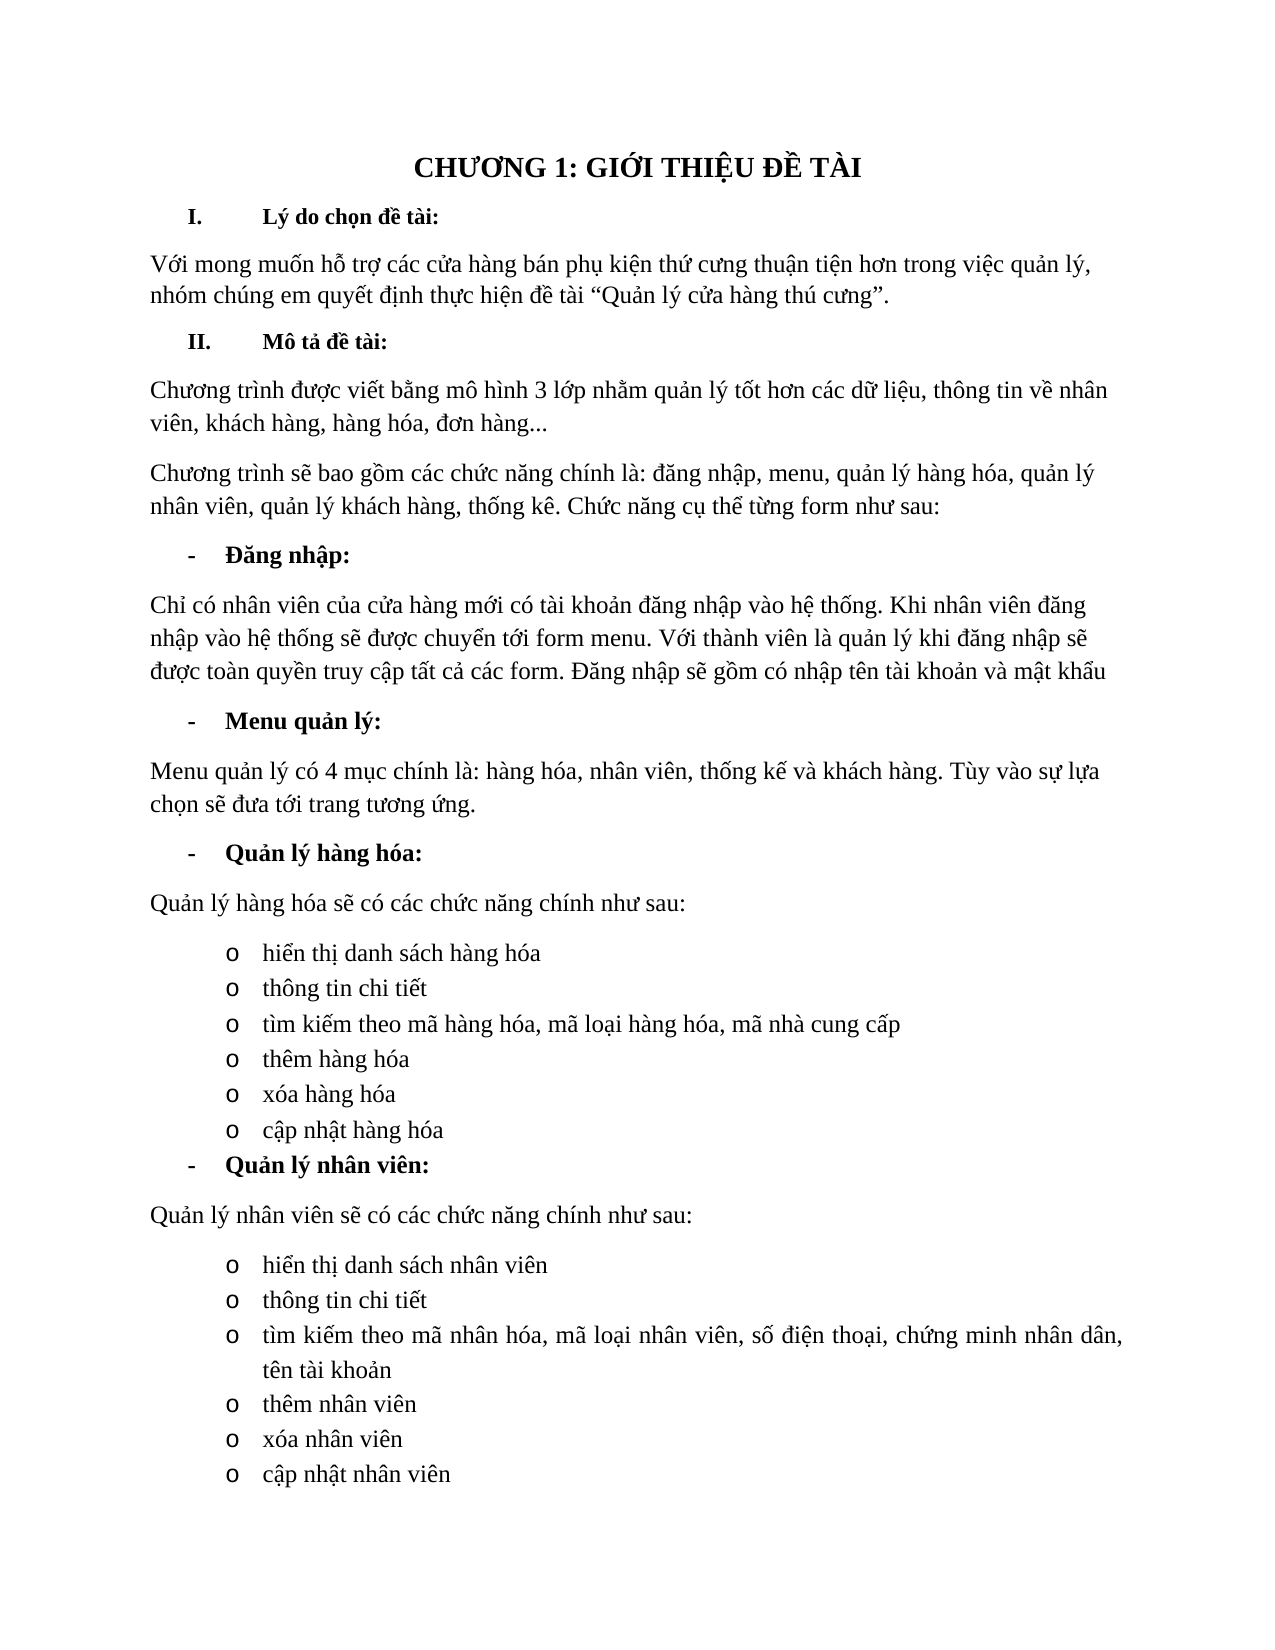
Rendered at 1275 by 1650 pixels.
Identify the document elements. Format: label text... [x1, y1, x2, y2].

list thông tin chi tiết [225, 1285, 1125, 1316]
text Quản lý nhân viên sẽ có các chức năng chính như sau: [150, 1200, 1125, 1229]
list thêm hàng hóa [225, 1044, 1125, 1075]
text Chương trình sẽ bao gồm các chức năng chính là: đăng nhập, menu, quản lý hàng hóa, quản lý nhân viên, quản lý khách hàng, thống kê. Chức năng cụ thể từng form như sau: [150, 458, 1125, 520]
list thông tin chi tiết [225, 973, 1125, 1004]
list thêm nhân viên [225, 1389, 1125, 1419]
list Đăng nhập: [187, 541, 1125, 569]
text Quản lý hàng hóa sẽ có các chức năng chính như sau: [150, 888, 1125, 917]
text Chương trình được viết bằng mô hình 3 lớp nhằm quản lý tốt hơn các dữ liệu, thông tin về nhân viên, khách hàng, hàng hóa, đơn hàng... [150, 375, 1125, 437]
list hiển thị danh sách hàng hóa [225, 938, 1125, 969]
list Quản lý nhân viên: [187, 1150, 1125, 1179]
text Menu quản lý có 4 mục chính là: hàng hóa, nhân viên, thống kế và khách hàng. Tùy vào sự lựa chọn sẽ đưa tới trang tương ứng. [150, 756, 1125, 817]
subtitle CHƯƠNG 1: GIỚI THIỆU ĐỀ TÀI [150, 150, 1125, 183]
list tìm kiếm theo mã hàng hóa, mã loại hàng hóa, mã nhà cung cấp [225, 1009, 1125, 1039]
text Chỉ có nhân viên của cửa hàng mới có tài khoản đăng nhập vào hệ thống. Khi nhân viên đăng nhập vào hệ thống sẽ được chuyển tới form menu. Với thành viên là quản lý khi đăng nhập sẽ được toàn quyền truy cập tất cả các form. Đăng nhập sẽ gồm có nhập tên tài khoản và mật khẩu [150, 590, 1125, 685]
list Menu quản lý: [187, 706, 1125, 735]
list xóa nhân viên [225, 1424, 1125, 1455]
list tìm kiếm theo mã nhân hóa, mã loại nhân viên, số điện thoại, chứng minh nhân dân, tên tài khoản [225, 1321, 1125, 1384]
list Mô tả đề tài: [187, 328, 1125, 355]
list cập nhật nhân viên [225, 1459, 1125, 1490]
list cập nhật hàng hóa [225, 1115, 1125, 1146]
list hiển thị danh sách nhân viên [225, 1250, 1125, 1281]
list Quản lý hàng hóa: [187, 838, 1125, 867]
list xóa hàng hóa [225, 1079, 1125, 1110]
list Lý do chọn đề tài: [187, 203, 1125, 229]
text Với mong muốn hỗ trợ các cửa hàng bán phụ kiện thứ cưng thuận tiện hơn trong việc quản lý, nhóm chúng em quyết định thực hiện đề tài “Quản lý cửa hàng thú cưng”. [150, 249, 1125, 309]
